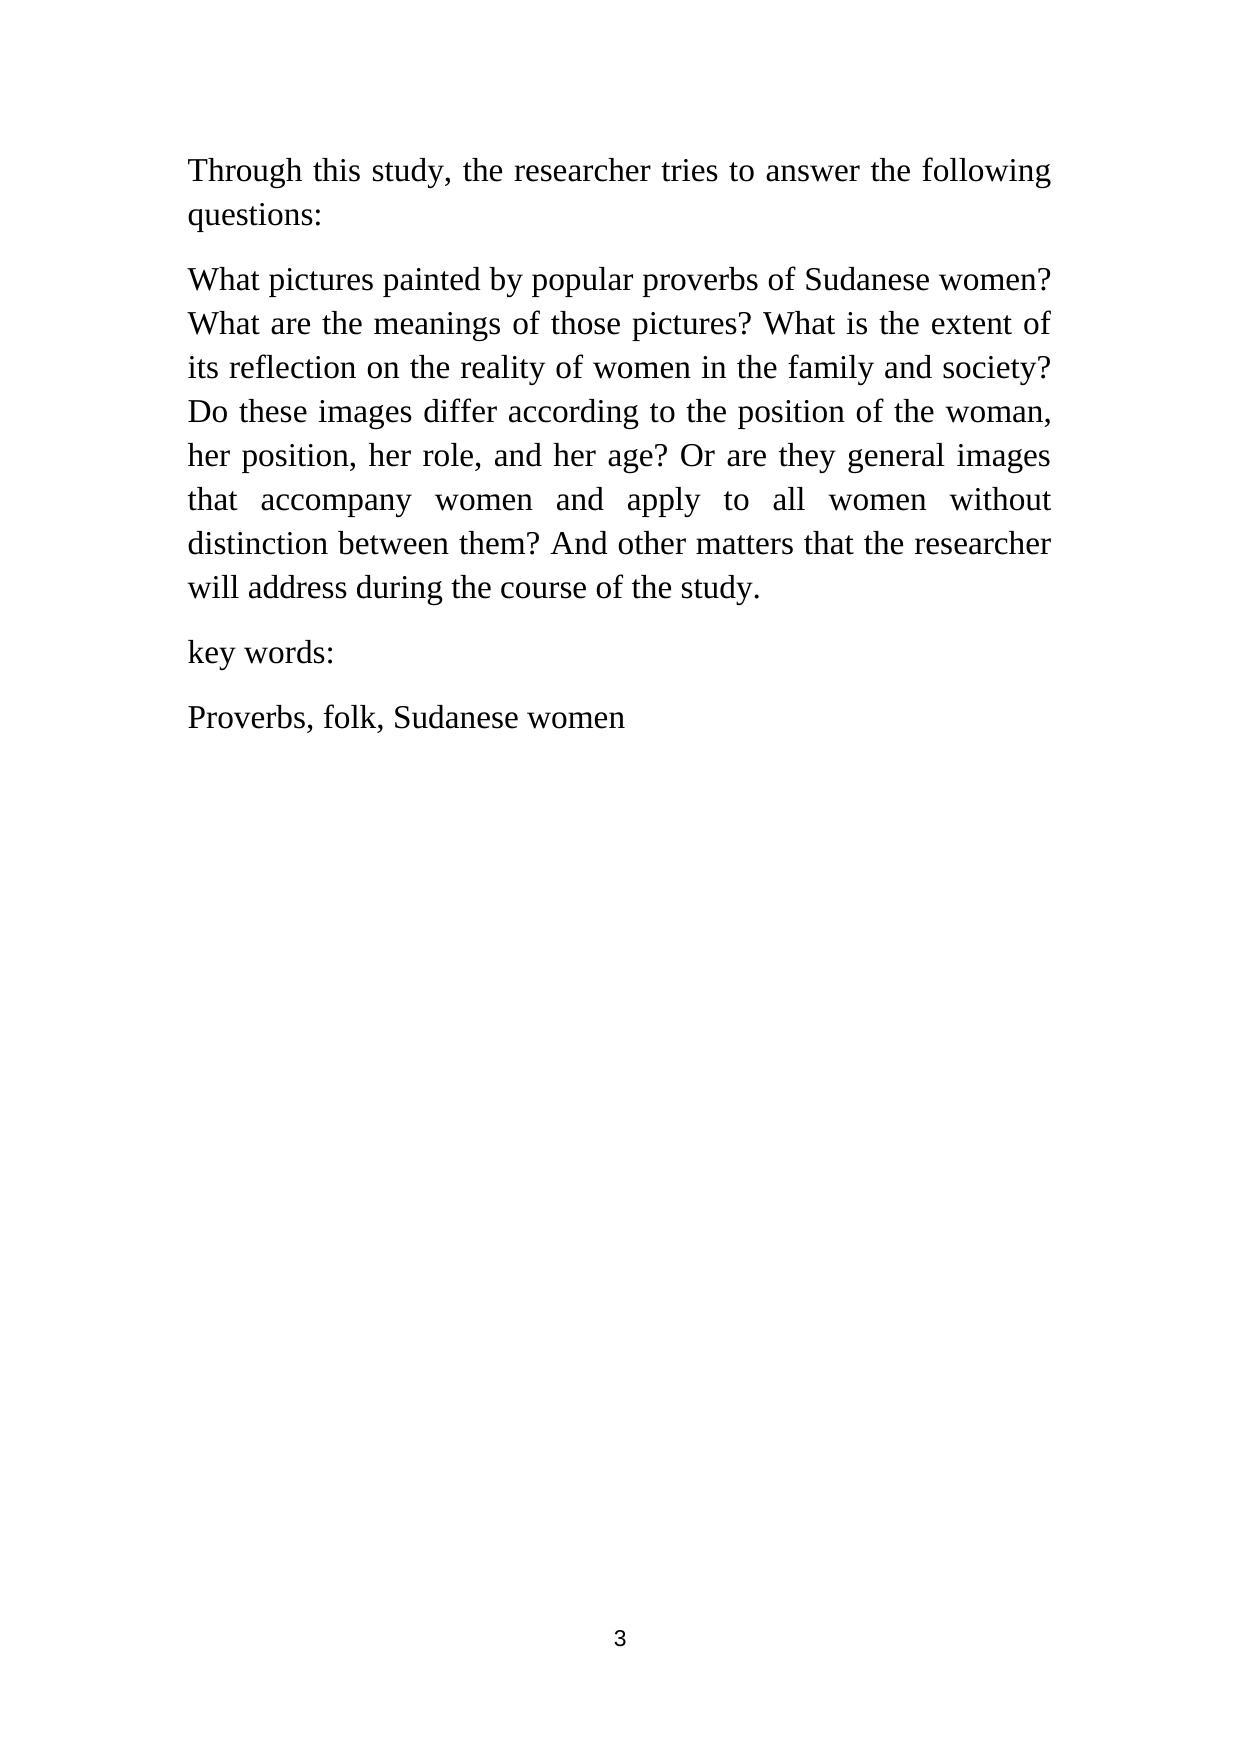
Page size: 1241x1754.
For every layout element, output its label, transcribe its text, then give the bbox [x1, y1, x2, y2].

text What pictures painted by popular proverbs of Sudanese women? What are the meanings of those pictures? What is the extent of its reflection on the reality of women in the family and society? Do these images differ according to the position of the woman, her position, her role, and her age? Or are they general images that accompany women and apply to all women without distinction between them? And other matters that the researcher will address during the course of the study. [187, 259, 1053, 606]
text key words: [187, 632, 1053, 671]
text Through this study, the researcher tries to answer the following questions: [187, 150, 1053, 232]
text Proverbs, folk, Sudanese women [187, 697, 1053, 736]
